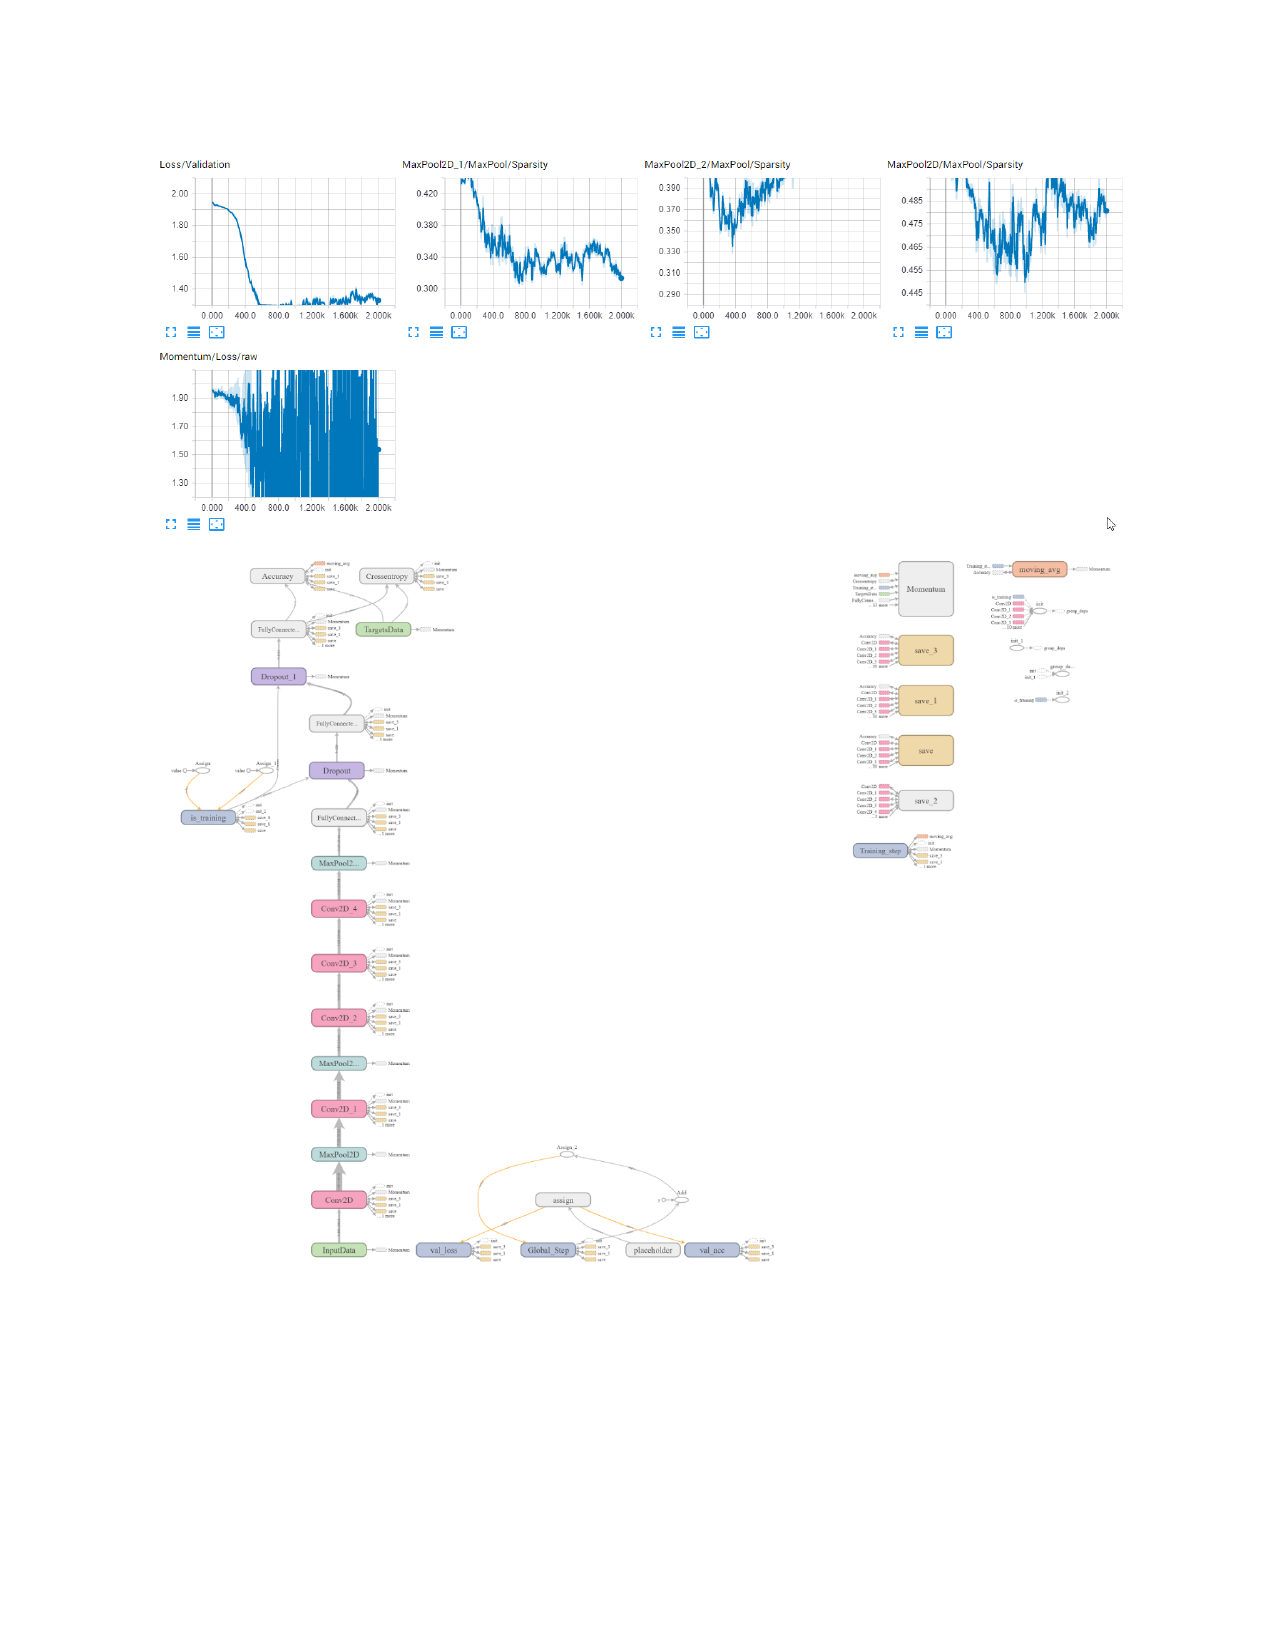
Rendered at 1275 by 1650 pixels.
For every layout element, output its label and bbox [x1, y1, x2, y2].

picture [150, 150, 1130, 1281]
